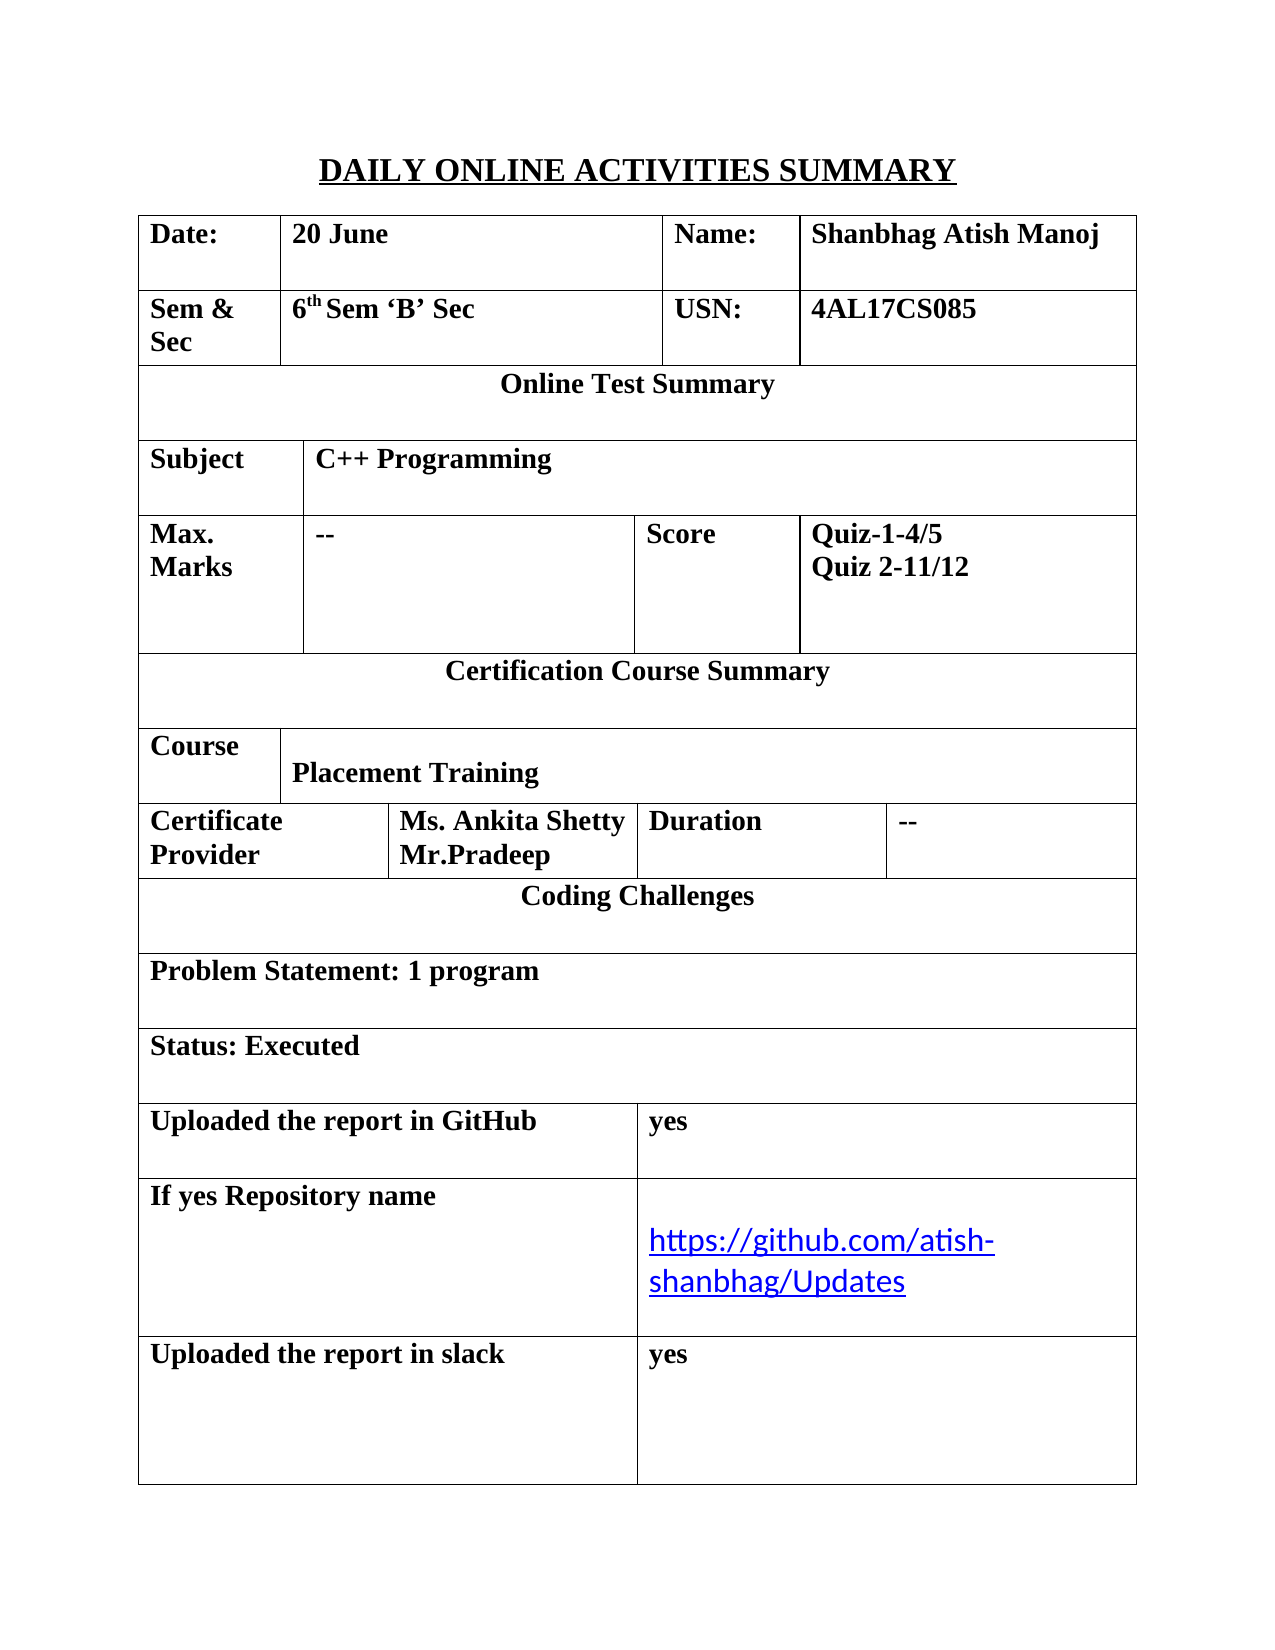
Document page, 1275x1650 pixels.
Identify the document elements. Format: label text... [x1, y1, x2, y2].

table_cell Sem & Sec [139, 291, 280, 365]
table_cell yes [638, 1104, 1136, 1177]
table_header Name: [663, 216, 799, 290]
table_header Shanbhag Atish Manoj [801, 216, 1136, 290]
table_cell C++ Programming [304, 441, 1136, 515]
table_cell https://github.com/atish-shanbhag/Updates [638, 1179, 1136, 1336]
table_cell yes [638, 1337, 1136, 1484]
table_cell Online Test Summary [139, 366, 1136, 440]
table_cell Uploaded the report in GitHub [139, 1104, 637, 1177]
table_cell Subject [139, 441, 303, 515]
table_header Date: [139, 216, 280, 290]
table_cell 6th Sem ‘B’ Sec [281, 291, 662, 365]
table_cell Coding Challenges [139, 879, 1136, 952]
table_cell Certification Course Summary [139, 654, 1136, 727]
table_cell 4AL17CS085 [801, 291, 1136, 365]
text DAILY ONLINE ACTIVITIES SUMMARY [150, 150, 1125, 188]
table_cell Score [635, 516, 799, 652]
table_cell Uploaded the report in slack [139, 1337, 637, 1484]
table_cell Placement Training [281, 729, 1136, 802]
table_cell USN: [663, 291, 799, 365]
table_cell Course [139, 729, 280, 802]
table_cell Status: Executed [139, 1029, 1136, 1102]
table_header 20 June [281, 216, 662, 290]
table_cell If yes Repository name [139, 1179, 637, 1336]
table_cell Ms. Ankita Shetty Mr.Pradeep [389, 804, 637, 877]
table_cell Max. Marks [139, 516, 303, 652]
table_cell -- [887, 804, 1136, 877]
table_cell Problem Statement: 1 program [139, 954, 1136, 1027]
table_cell Duration [638, 804, 886, 877]
table_cell -- [304, 516, 634, 652]
table_cell Certificate Provider [139, 804, 388, 877]
table_cell Quiz-1-4/5 Quiz 2-11/12 [801, 516, 1136, 652]
